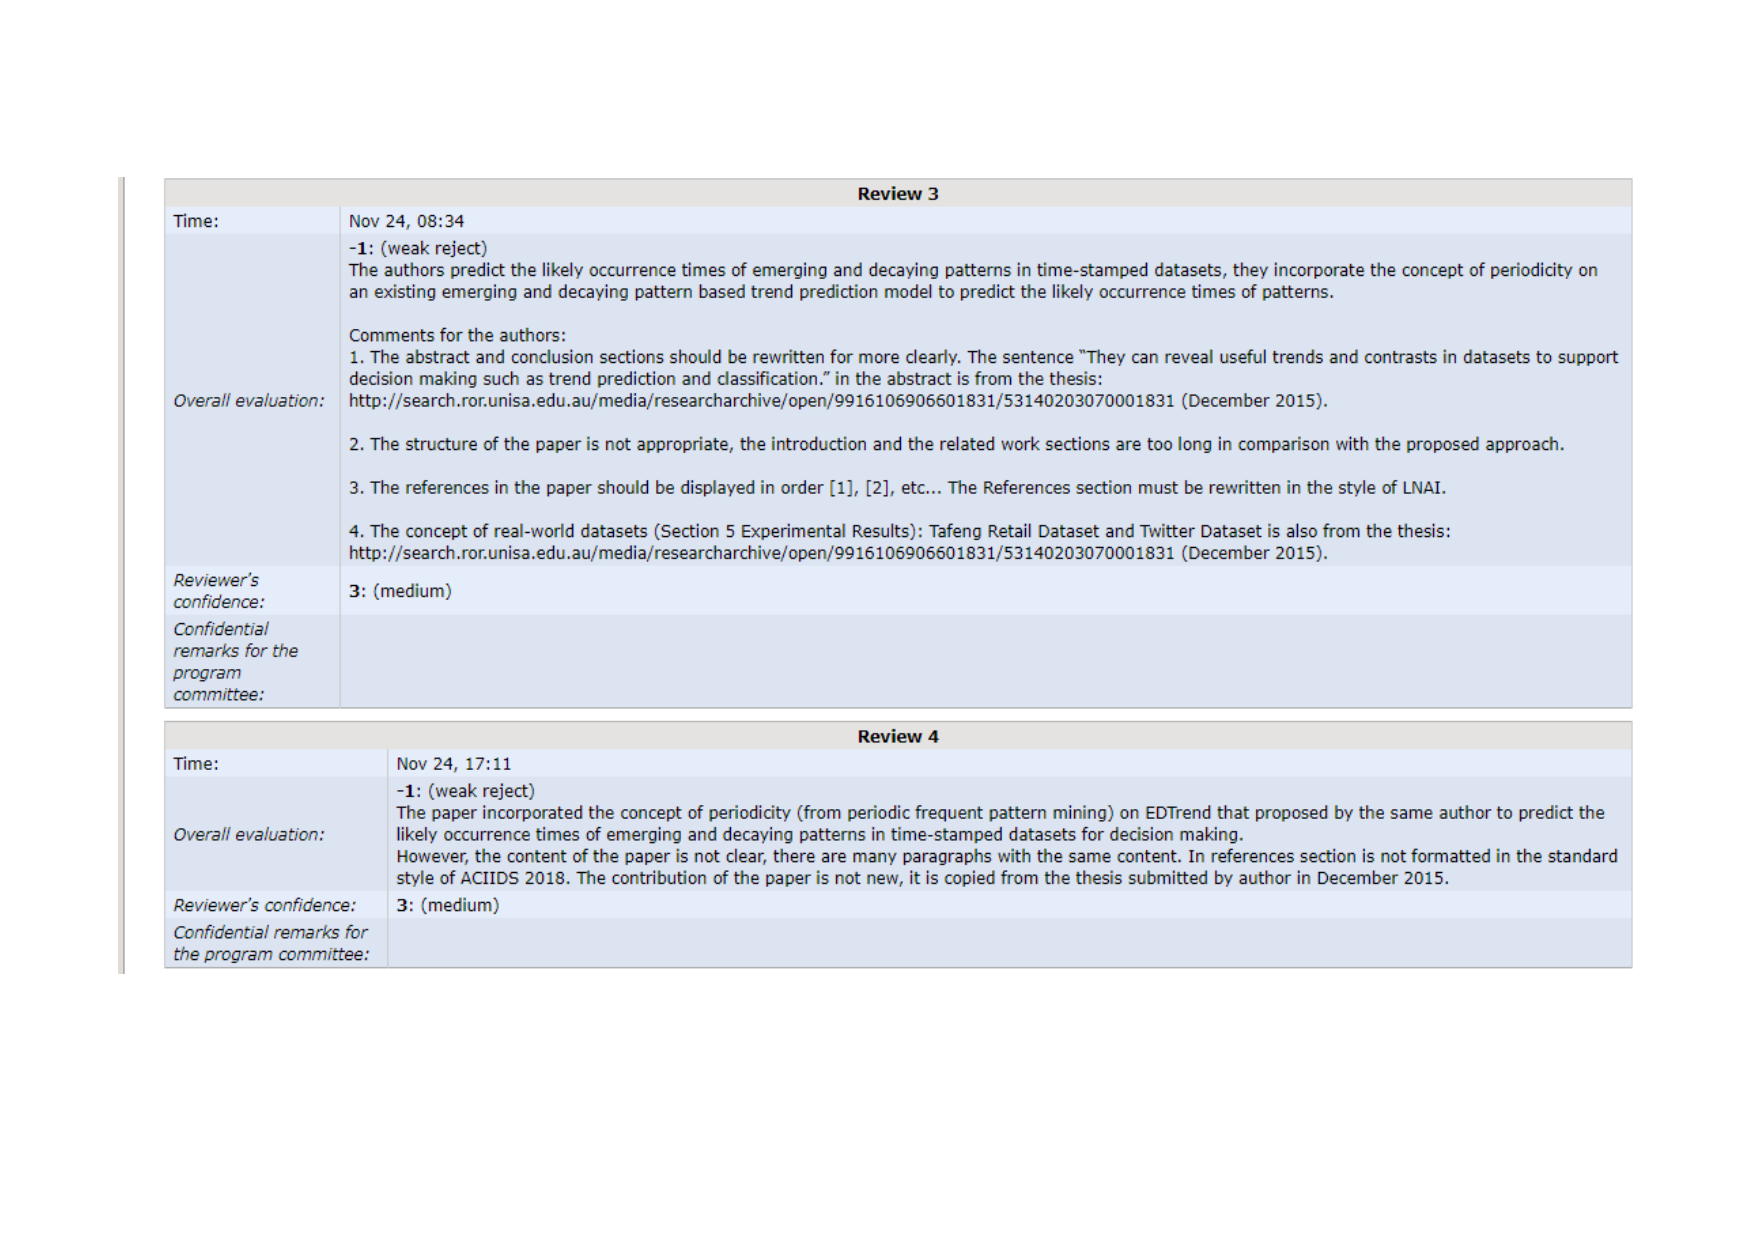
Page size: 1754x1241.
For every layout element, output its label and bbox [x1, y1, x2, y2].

picture [118, 177, 1637, 974]
